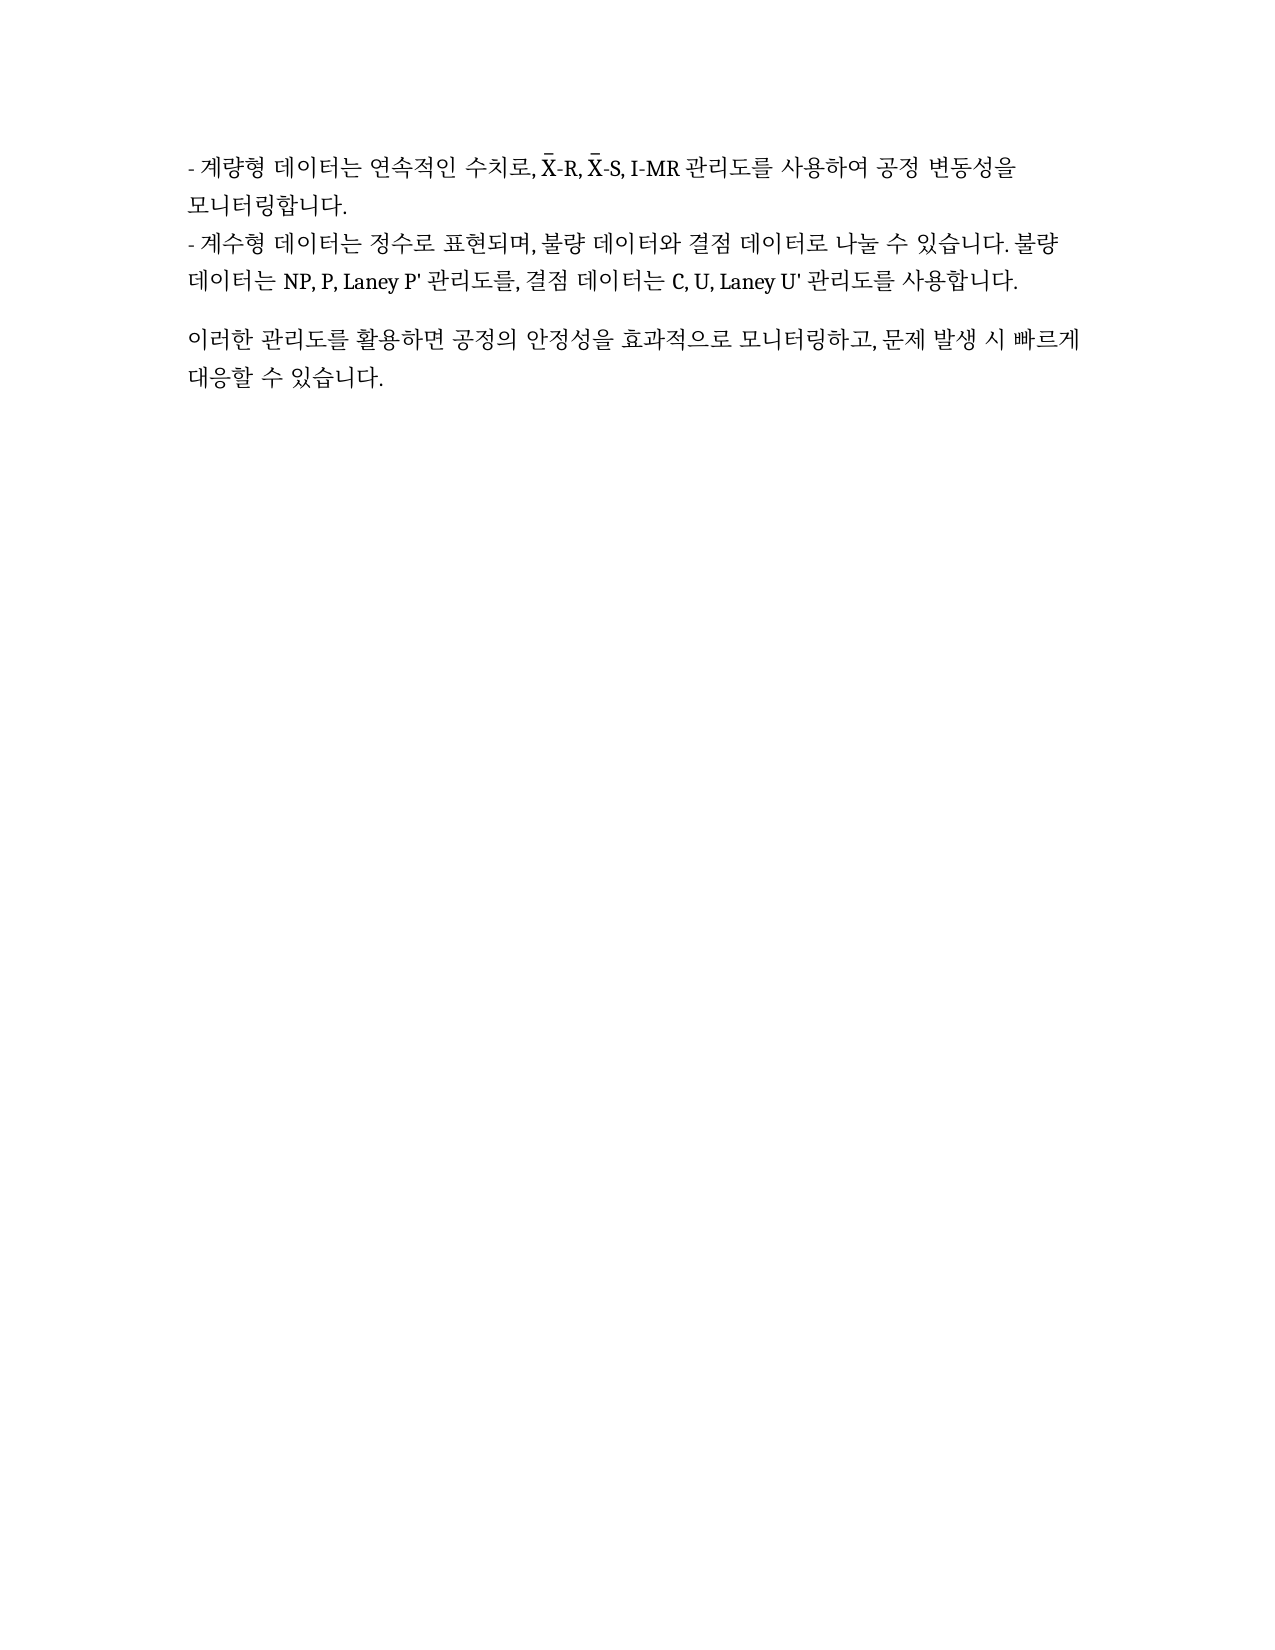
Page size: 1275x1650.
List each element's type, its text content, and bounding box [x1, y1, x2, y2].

text 이러한 관리도를 활용하면 공정의 안정성을 효과적으로 모니터링하고, 문제 발생 시 빠르게 대응할 수 있습니다. [187, 322, 1087, 393]
text - 계량형 데이터는 연속적인 수치로, X̅-R, X̅-S, I-MR 관리도를 사용하여 공정 변동성을 모니터링합니다. - 계수형 데이터는 정수로 표현되며, 불량 데이터와 결점 데이터로 나눌 수 있습니다. 불량 데이터는 NP, P, Laney P' 관리도를, 결점 데이터는 C, U, Laney U' 관리도를 사용합니다. [187, 150, 1087, 296]
